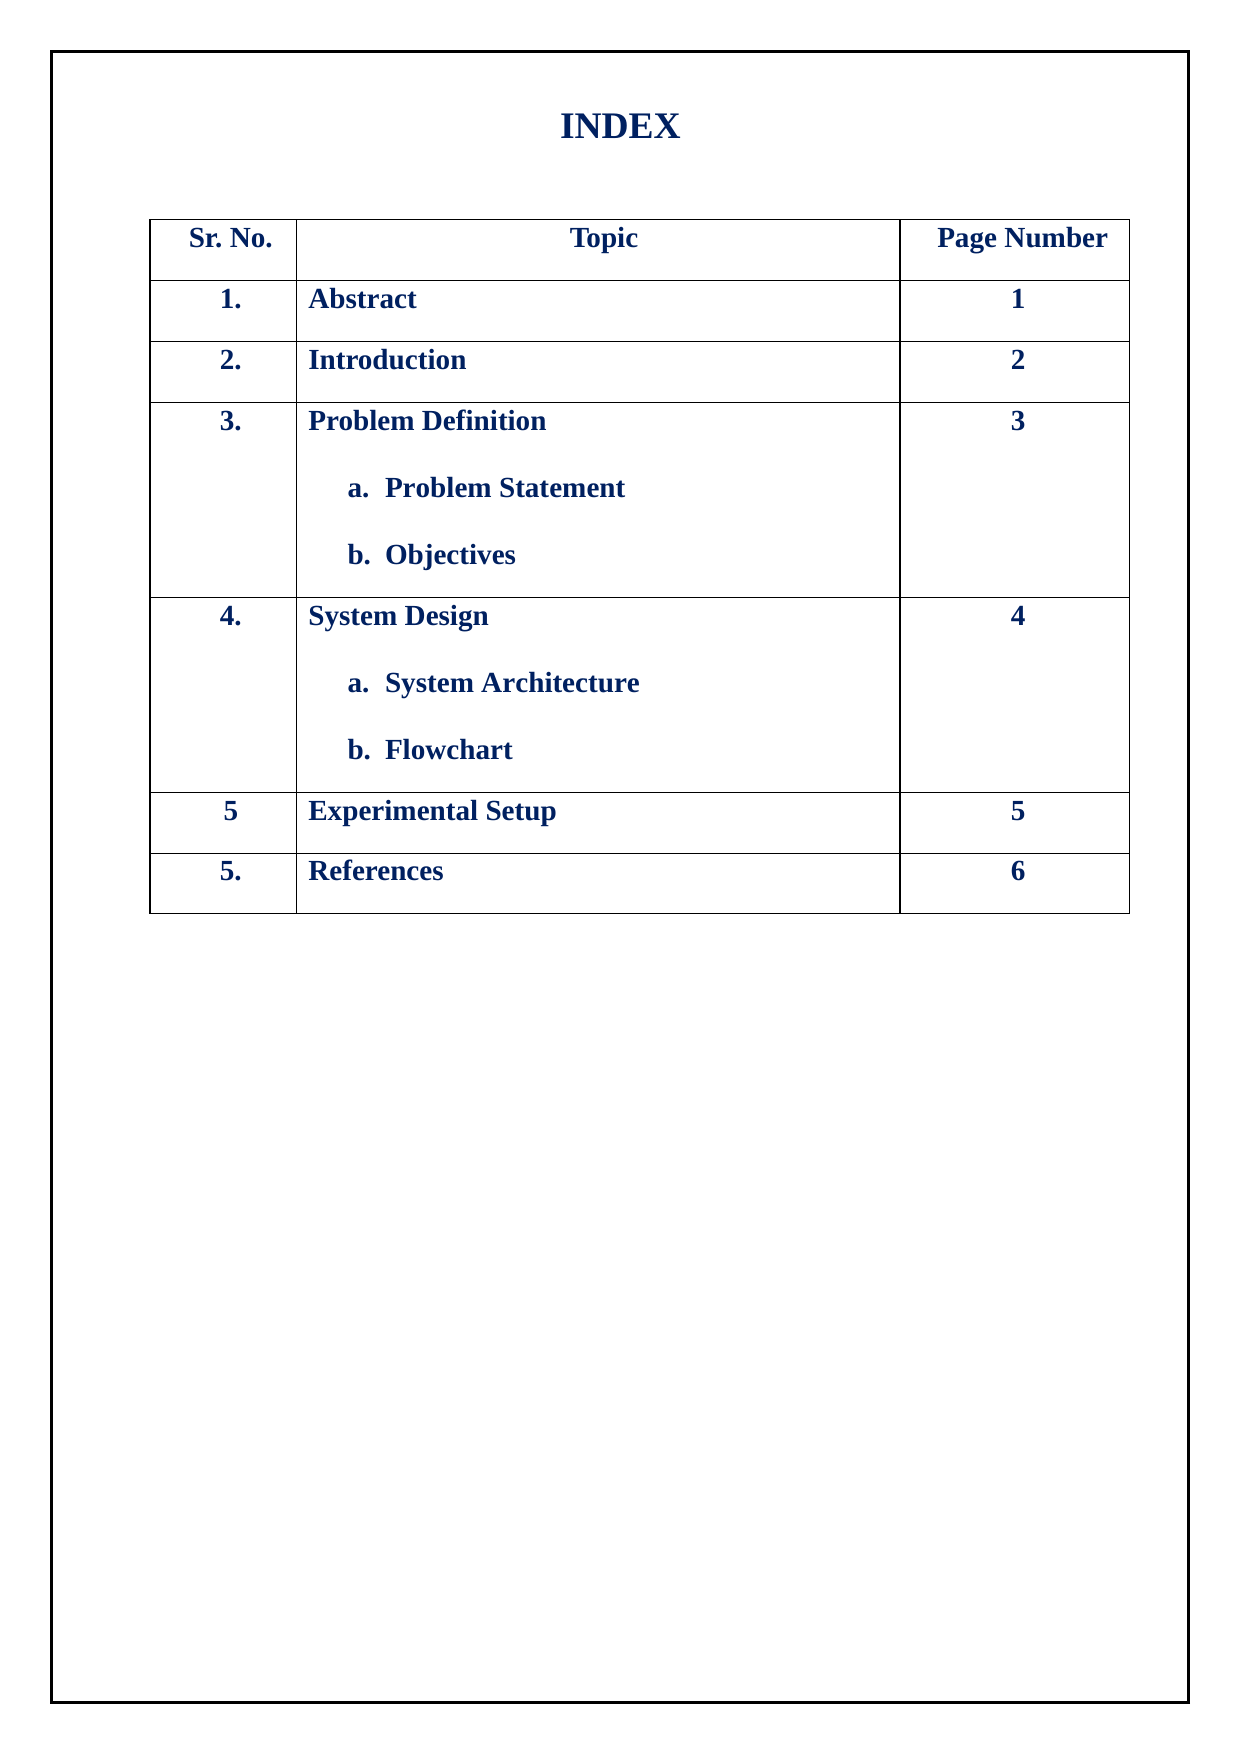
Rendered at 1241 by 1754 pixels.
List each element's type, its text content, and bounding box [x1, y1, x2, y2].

table_cell 1 [901, 281, 1129, 341]
table_cell 1. [151, 281, 296, 341]
table_cell 4 [901, 598, 1129, 792]
text INDEX [75, 103, 1165, 146]
table_cell Problem Definition Problem Statement Objectives [297, 403, 899, 597]
table_cell 4. [151, 598, 296, 792]
table_header Page Number [901, 220, 1129, 280]
table_cell 2. [151, 342, 296, 402]
table_cell 5 [151, 793, 296, 852]
table_cell References [297, 854, 899, 913]
table_cell 2 [901, 342, 1129, 402]
table_header Topic [297, 220, 899, 280]
table_cell 3 [901, 403, 1129, 597]
table_header Sr. No. [151, 220, 296, 280]
table_cell 6 [901, 854, 1129, 913]
table_cell 5. [151, 854, 296, 913]
table_cell 5 [901, 793, 1129, 852]
table_cell 3. [151, 403, 296, 597]
table_cell Abstract [297, 281, 899, 341]
table_cell Experimental Setup [297, 793, 899, 852]
table_cell System Design System Architecture Flowchart [297, 598, 899, 792]
table_cell Introduction [297, 342, 899, 402]
